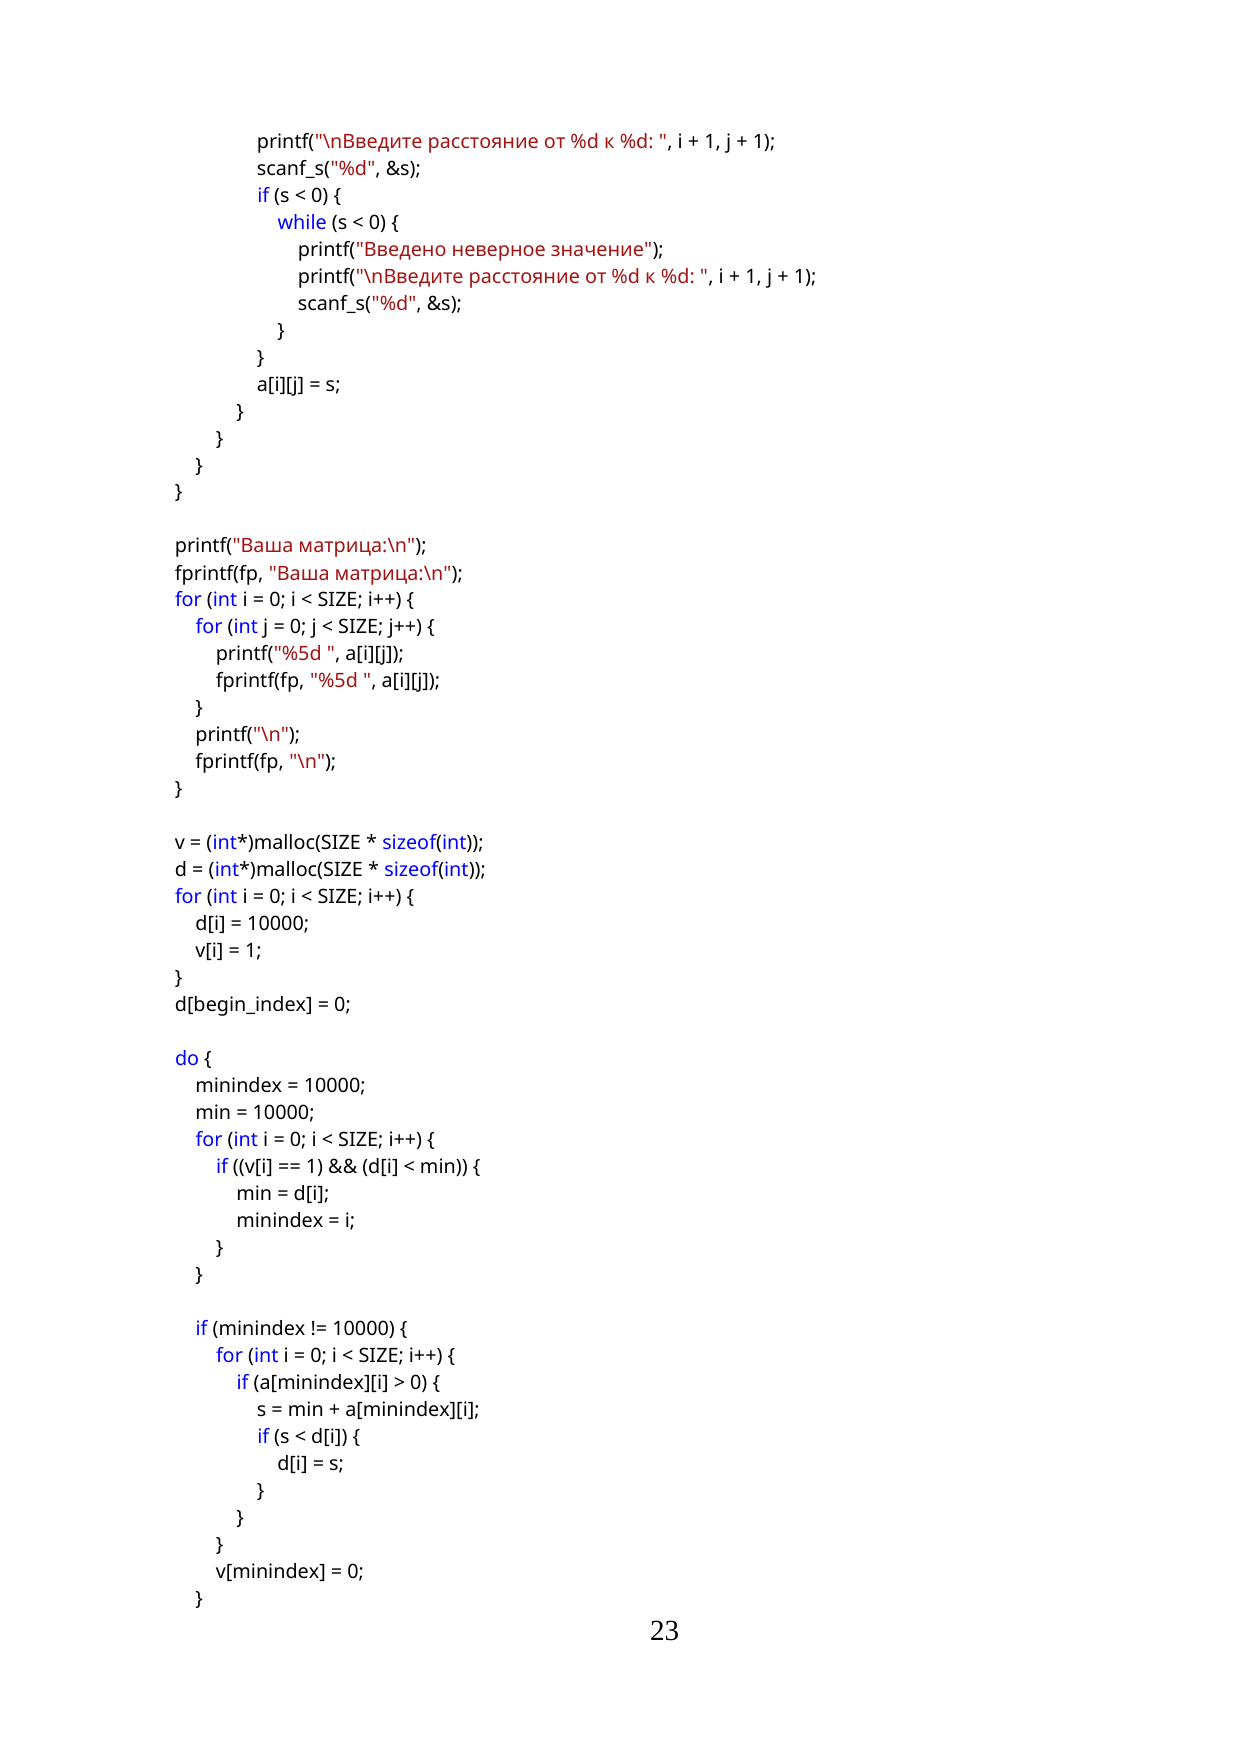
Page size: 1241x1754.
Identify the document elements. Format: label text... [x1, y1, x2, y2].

text minindex = i; [154, 1206, 1236, 1233]
text } [154, 1584, 1236, 1611]
text min = d[i]; [154, 1179, 1236, 1206]
text v = (int*)malloc(SIZE * sizeof(int)); [154, 828, 1236, 856]
text } [154, 963, 1236, 990]
text fprintf(fp, "Ваша матрица:\n"); [154, 559, 1236, 586]
text for (int i = 0; i < SIZE; i++) { [154, 1125, 1236, 1152]
text } [154, 774, 1236, 802]
text do { [154, 1044, 1236, 1071]
text for (int i = 0; i < SIZE; i++) { [154, 882, 1236, 909]
text } [154, 1260, 1236, 1287]
text d[i] = s; [154, 1449, 1236, 1476]
text if (s < d[i]) { [154, 1422, 1236, 1449]
text printf("%5d ", a[i][j]); [154, 640, 1236, 667]
text min = 10000; [154, 1098, 1236, 1125]
text s = min + a[minindex][i]; [154, 1395, 1236, 1422]
text minindex = 10000; [154, 1071, 1236, 1098]
text if (minindex != 10000) { [154, 1314, 1236, 1341]
text printf("\n"); [154, 721, 1236, 748]
text printf("\nВведите расстояние от %d к %d: ", i + 1, j + 1); [154, 262, 1236, 289]
text } [154, 316, 1236, 343]
text d[i] = 10000; [154, 909, 1236, 936]
text scanf_s("%d", &s); [154, 154, 1236, 181]
text scanf_s("%d", &s); [154, 289, 1236, 316]
text } [154, 1233, 1236, 1260]
text if ((v[i] == 1) && (d[i] < min)) { [154, 1152, 1236, 1179]
text } [154, 1503, 1236, 1530]
text fprintf(fp, "\n"); [154, 748, 1236, 774]
text fprintf(fp, "%5d ", a[i][j]); [154, 667, 1236, 694]
text } [154, 694, 1236, 721]
text if (s < 0) { [154, 181, 1236, 208]
text } [154, 343, 1236, 370]
text } [154, 1530, 1236, 1557]
text } [154, 478, 1236, 505]
text printf("\nВведите расстояние от %d к %d: ", i + 1, j + 1); [154, 127, 1236, 154]
text } [154, 424, 1236, 451]
text } [154, 451, 1236, 478]
text printf("Ваша матрица:\n"); [154, 532, 1236, 559]
text a[i][j] = s; [154, 370, 1236, 397]
text printf("Введено неверное значение"); [154, 235, 1236, 262]
text for (int i = 0; i < SIZE; i++) { [154, 586, 1236, 613]
text for (int i = 0; i < SIZE; i++) { [154, 1341, 1236, 1368]
text for (int j = 0; j < SIZE; j++) { [154, 613, 1236, 640]
text } [154, 1476, 1236, 1503]
text d = (int*)malloc(SIZE * sizeof(int)); [154, 856, 1236, 882]
text v[i] = 1; [154, 936, 1236, 963]
text v[minindex] = 0; [154, 1557, 1236, 1584]
text if (a[minindex][i] > 0) { [154, 1368, 1236, 1395]
text while (s < 0) { [154, 208, 1236, 235]
text d[begin_index] = 0; [154, 990, 1236, 1017]
text } [154, 397, 1236, 424]
